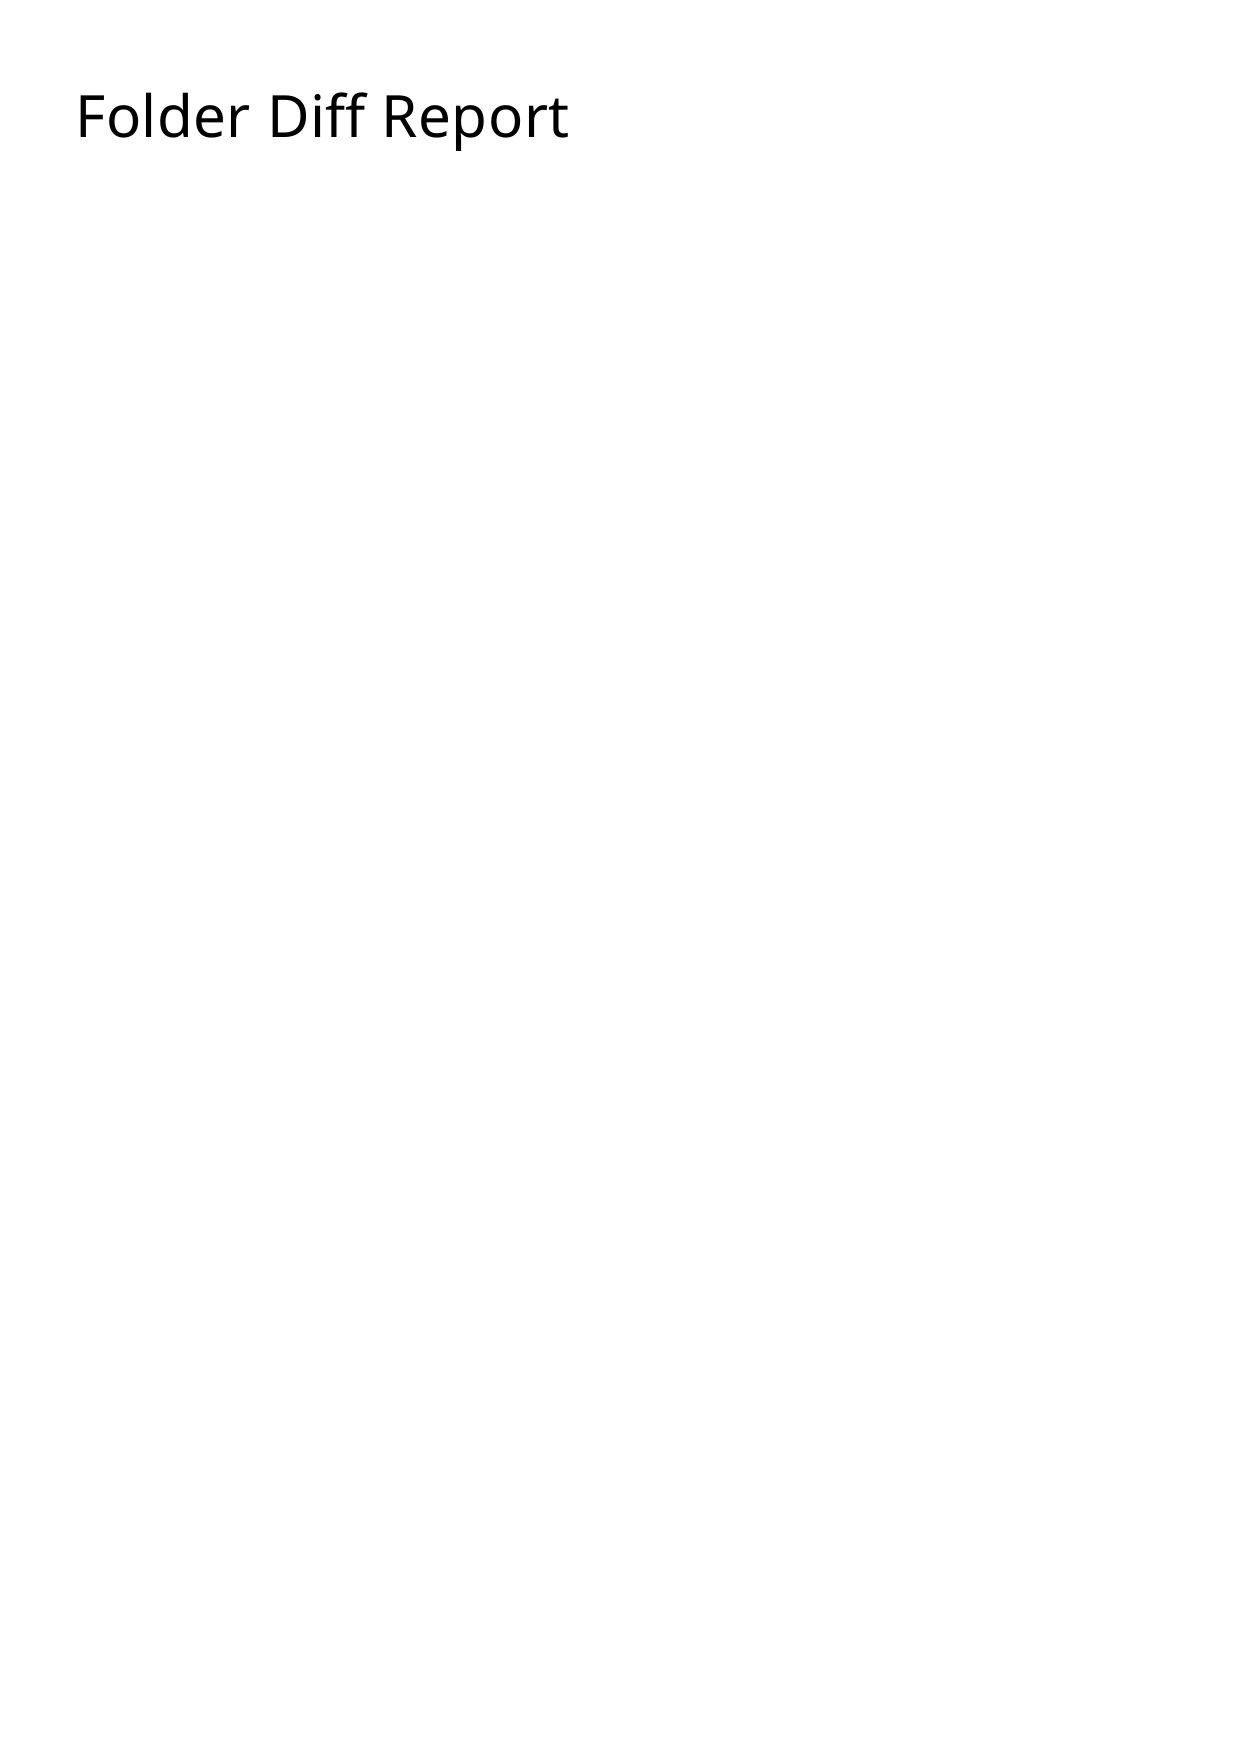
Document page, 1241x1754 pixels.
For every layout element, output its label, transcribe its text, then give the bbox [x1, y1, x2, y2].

title Folder Diff Report [75, 75, 1165, 154]
